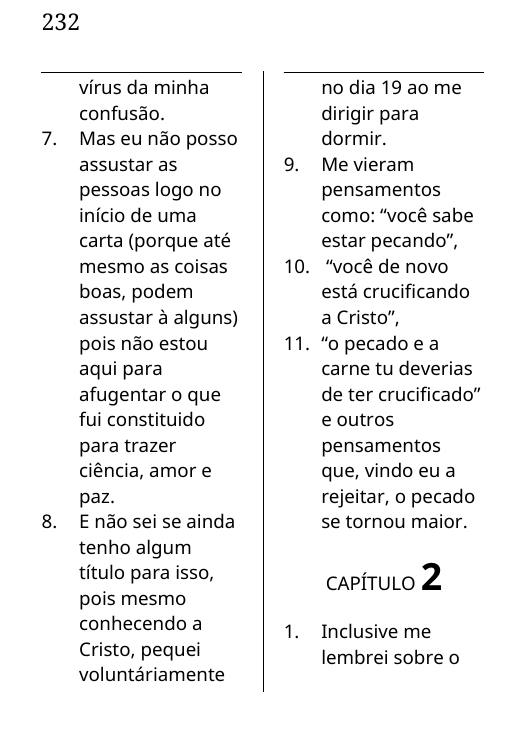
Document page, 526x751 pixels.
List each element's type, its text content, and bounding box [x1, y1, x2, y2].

text CAPÍTULO 2 [283, 548, 484, 602]
list Inclusive me lembrei sobre o que está escrito: “não atentarmos para uma tão grande salvação”. [283, 615, 484, 669]
list “você de novo está crucificando a Cristo”, [283, 253, 484, 330]
list Me vieram pensamentos como: “você sabe estar pecando”, [283, 151, 484, 253]
list E não sei se ainda tenho algum título para isso, pois mesmo conhecendo a Cristo, pequei voluntáriamente no dia 19 ao me dirigir para dormir. [283, 73, 484, 151]
list Mas eu não posso assustar as pessoas logo no início de uma carta (porque até mesmo as coisas boas, podem assustar à alguns) pois não estou aqui para afugentar o que fui constituido para trazer ciência, amor e paz. [41, 126, 242, 508]
list E não sei se ainda tenho algum título para isso, pois mesmo conhecendo a Cristo, pequei voluntáriamente no dia 19 ao me dirigir para dormir. [41, 508, 242, 687]
list “o pecado e a carne tu deverias de ter crucificado” e outros pensamentos que, vindo eu a rejeitar, o pecado se tornou maior. [283, 330, 484, 534]
list E este pensamento é um glóbulo branco, é um leucócito ao vírus da minha confusão. [41, 73, 242, 126]
